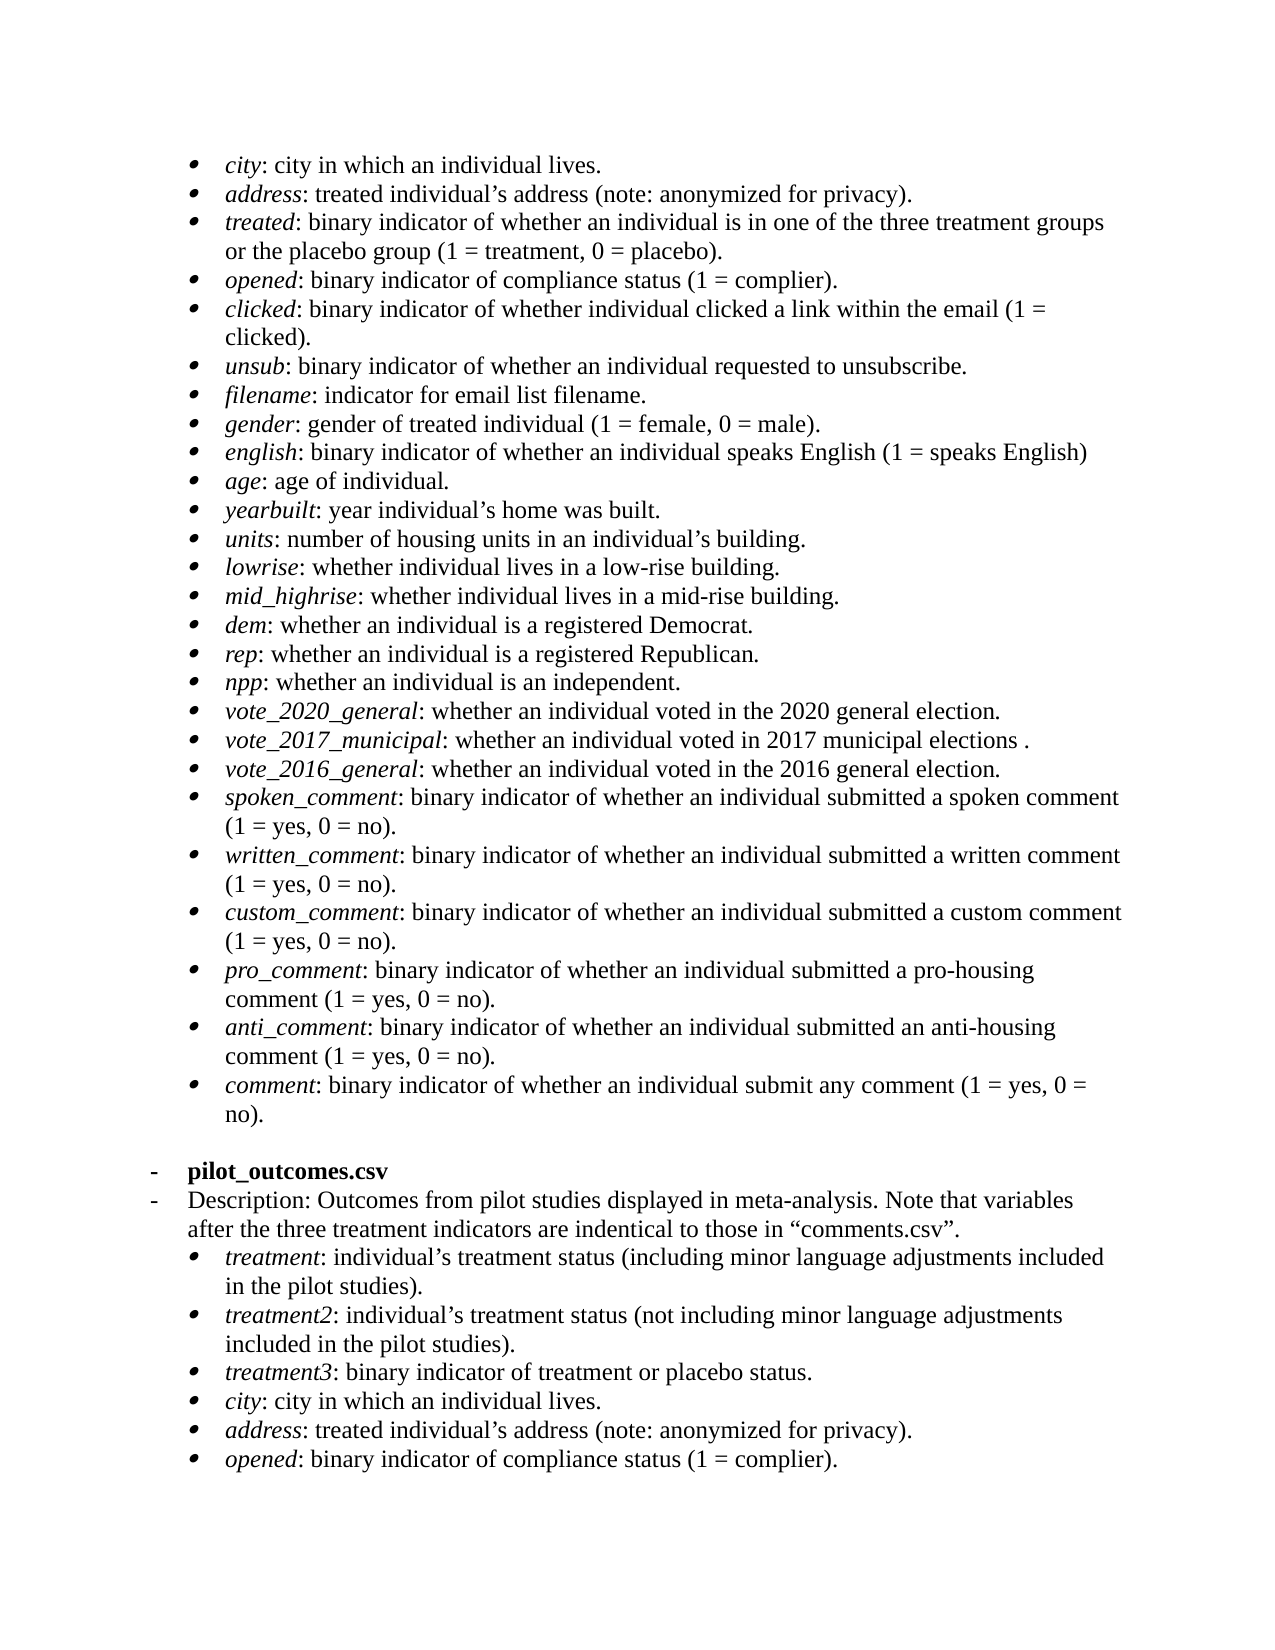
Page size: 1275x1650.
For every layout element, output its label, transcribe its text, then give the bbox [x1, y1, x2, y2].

list opened: binary indicator of compliance status (1 = complier). [187, 1444, 1125, 1472]
list opened: binary indicator of compliance status (1 = complier). [187, 265, 1125, 294]
list mid_highrise: whether individual lives in a mid-rise building. [187, 581, 1125, 610]
list filename: indicator for email list filename. [187, 380, 1125, 409]
list unsub: binary indicator of whether an individual requested to unsubscribe. [187, 351, 1125, 380]
list clicked: binary indicator of whether individual clicked a link within the email (1 = clicked). [187, 294, 1125, 351]
list rep: whether an individual is a registered Republican. [187, 639, 1125, 667]
list treated: binary indicator of whether an individual is in one of the three treatment groups or the placebo group (1 = treatment, 0 = placebo). [187, 207, 1125, 265]
list city: city in which an individual lives. [187, 1386, 1125, 1415]
list yearbuilt: year individual’s home was built. [187, 495, 1125, 524]
list treatment2: individual’s treatment status (not including minor language adjustments included in the pilot studies). [187, 1300, 1125, 1357]
list english: binary indicator of whether an individual speaks English (1 = speaks English) [187, 437, 1125, 466]
list spoken_comment: binary indicator of whether an individual submitted a spoken comment (1 = yes, 0 = no). [187, 782, 1125, 840]
list Description: Outcomes from pilot studies displayed in meta-analysis. Note that variables after the three treatment indicators are indentical to those in “comments.csv”. [150, 1185, 1125, 1242]
list comment: binary indicator of whether an individual submit any comment (1 = yes, 0 = no). [187, 1070, 1125, 1127]
list vote_2016_general: whether an individual voted in the 2016 general election. [187, 754, 1125, 782]
list npp: whether an individual is an independent. [187, 667, 1125, 696]
list gender: gender of treated individual (1 = female, 0 = male). [187, 409, 1125, 437]
list treatment3: binary indicator of treatment or placebo status. [187, 1357, 1125, 1386]
list vote_2017_municipal: whether an individual voted in 2017 municipal elections . [187, 725, 1125, 754]
list written_comment: binary indicator of whether an individual submitted a written comment (1 = yes, 0 = no). [187, 840, 1125, 897]
list vote_2020_general: whether an individual voted in the 2020 general election. [187, 696, 1125, 725]
list city: city in which an individual lives. [187, 150, 1125, 179]
list age: age of individual. [187, 466, 1125, 495]
list lowrise: whether individual lives in a low-rise building. [187, 552, 1125, 581]
list dem: whether an individual is a registered Democrat. [187, 610, 1125, 639]
list address: treated individual’s address (note: anonymized for privacy). [187, 1415, 1125, 1444]
list address: treated individual’s address (note: anonymized for privacy). [187, 179, 1125, 207]
list pro_comment: binary indicator of whether an individual submitted a pro-housing comment (1 = yes, 0 = no). [187, 955, 1125, 1012]
list treatment: individual’s treatment status (including minor language adjustments included in the pilot studies). [187, 1242, 1125, 1300]
list anti_comment: binary indicator of whether an individual submitted an anti-housing comment (1 = yes, 0 = no). [187, 1012, 1125, 1070]
list custom_comment: binary indicator of whether an individual submitted a custom comment (1 = yes, 0 = no). [187, 897, 1125, 955]
list units: number of housing units in an individual’s building. [187, 524, 1125, 552]
list pilot_outcomes.csv [150, 1156, 1125, 1185]
